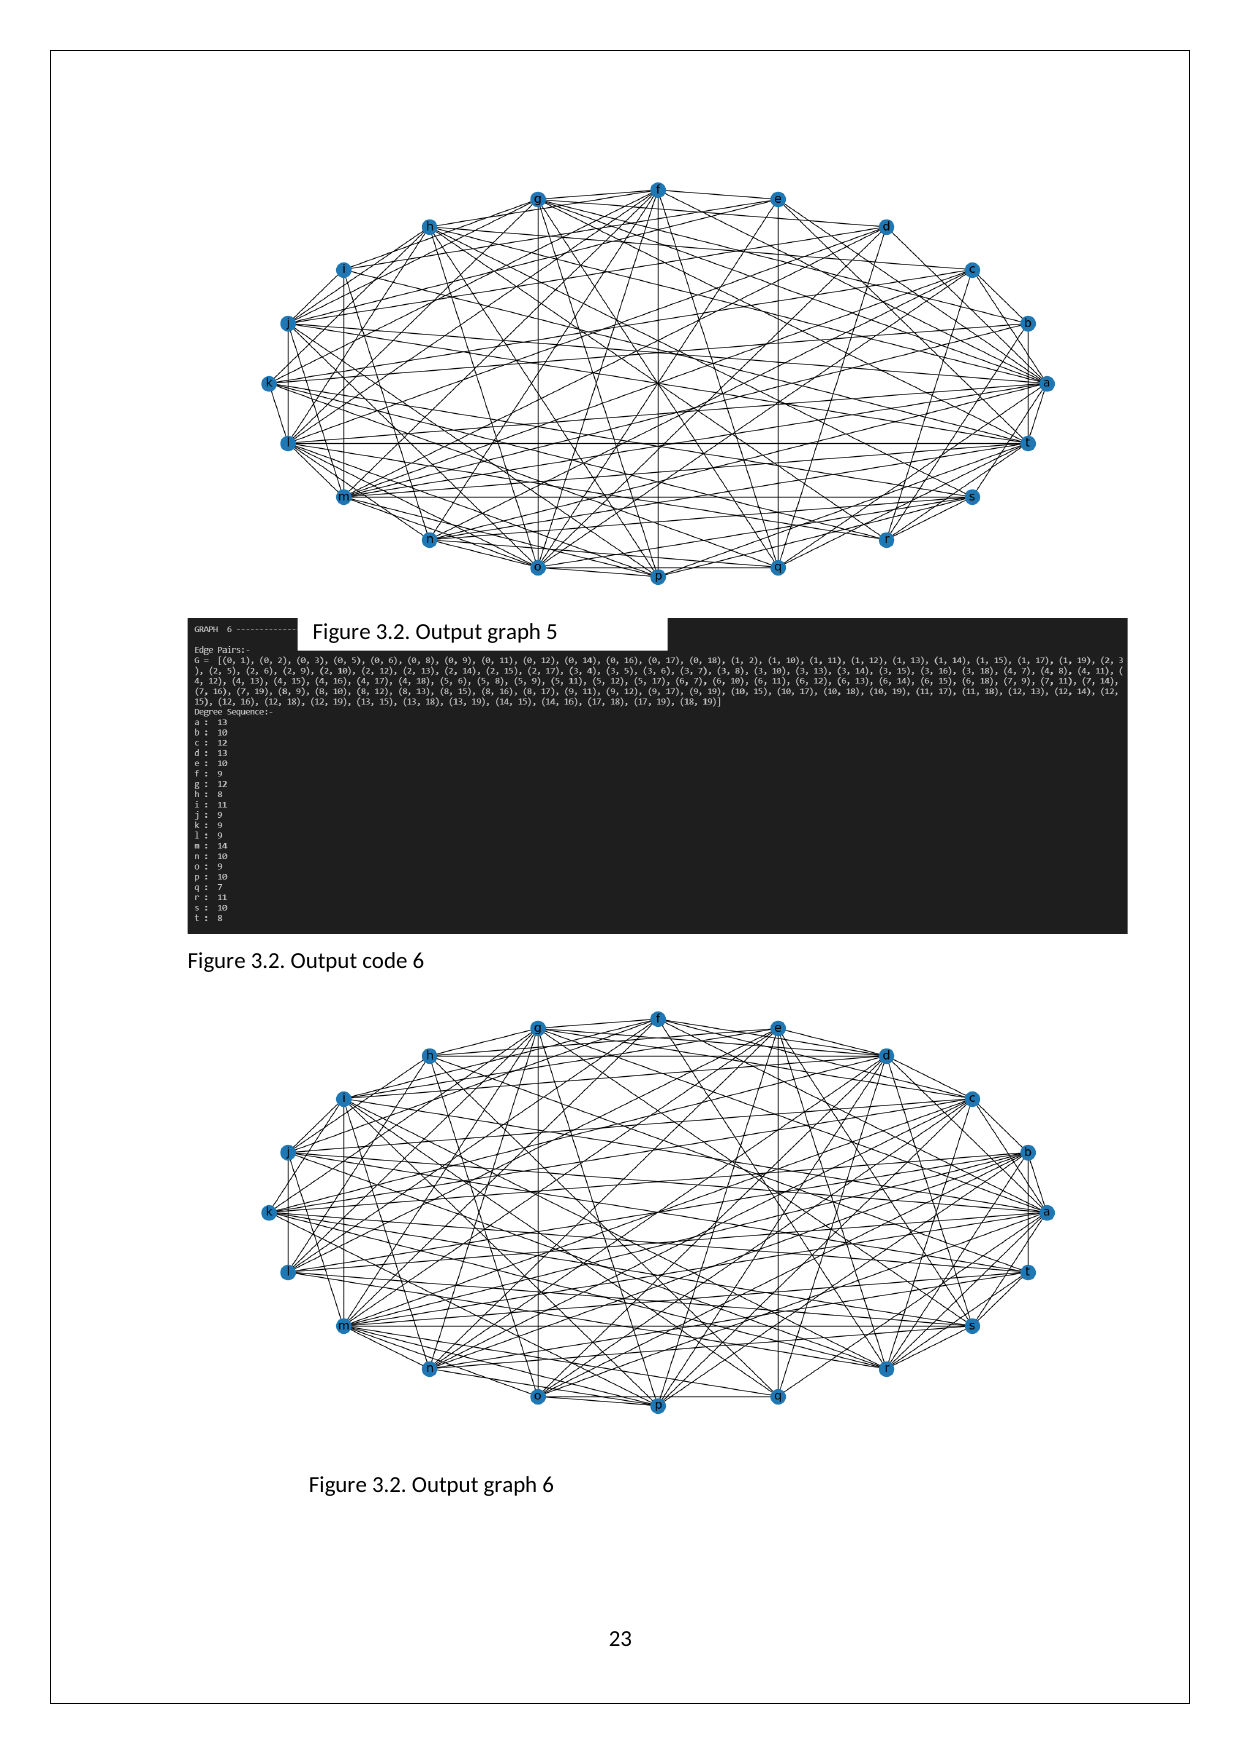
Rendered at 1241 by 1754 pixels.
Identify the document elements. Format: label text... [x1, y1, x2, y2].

picture [187, 618, 1128, 934]
picture [187, 978, 1128, 1446]
text Figure 3.2. Output code 6 [187, 934, 1090, 978]
picture [187, 150, 1128, 617]
